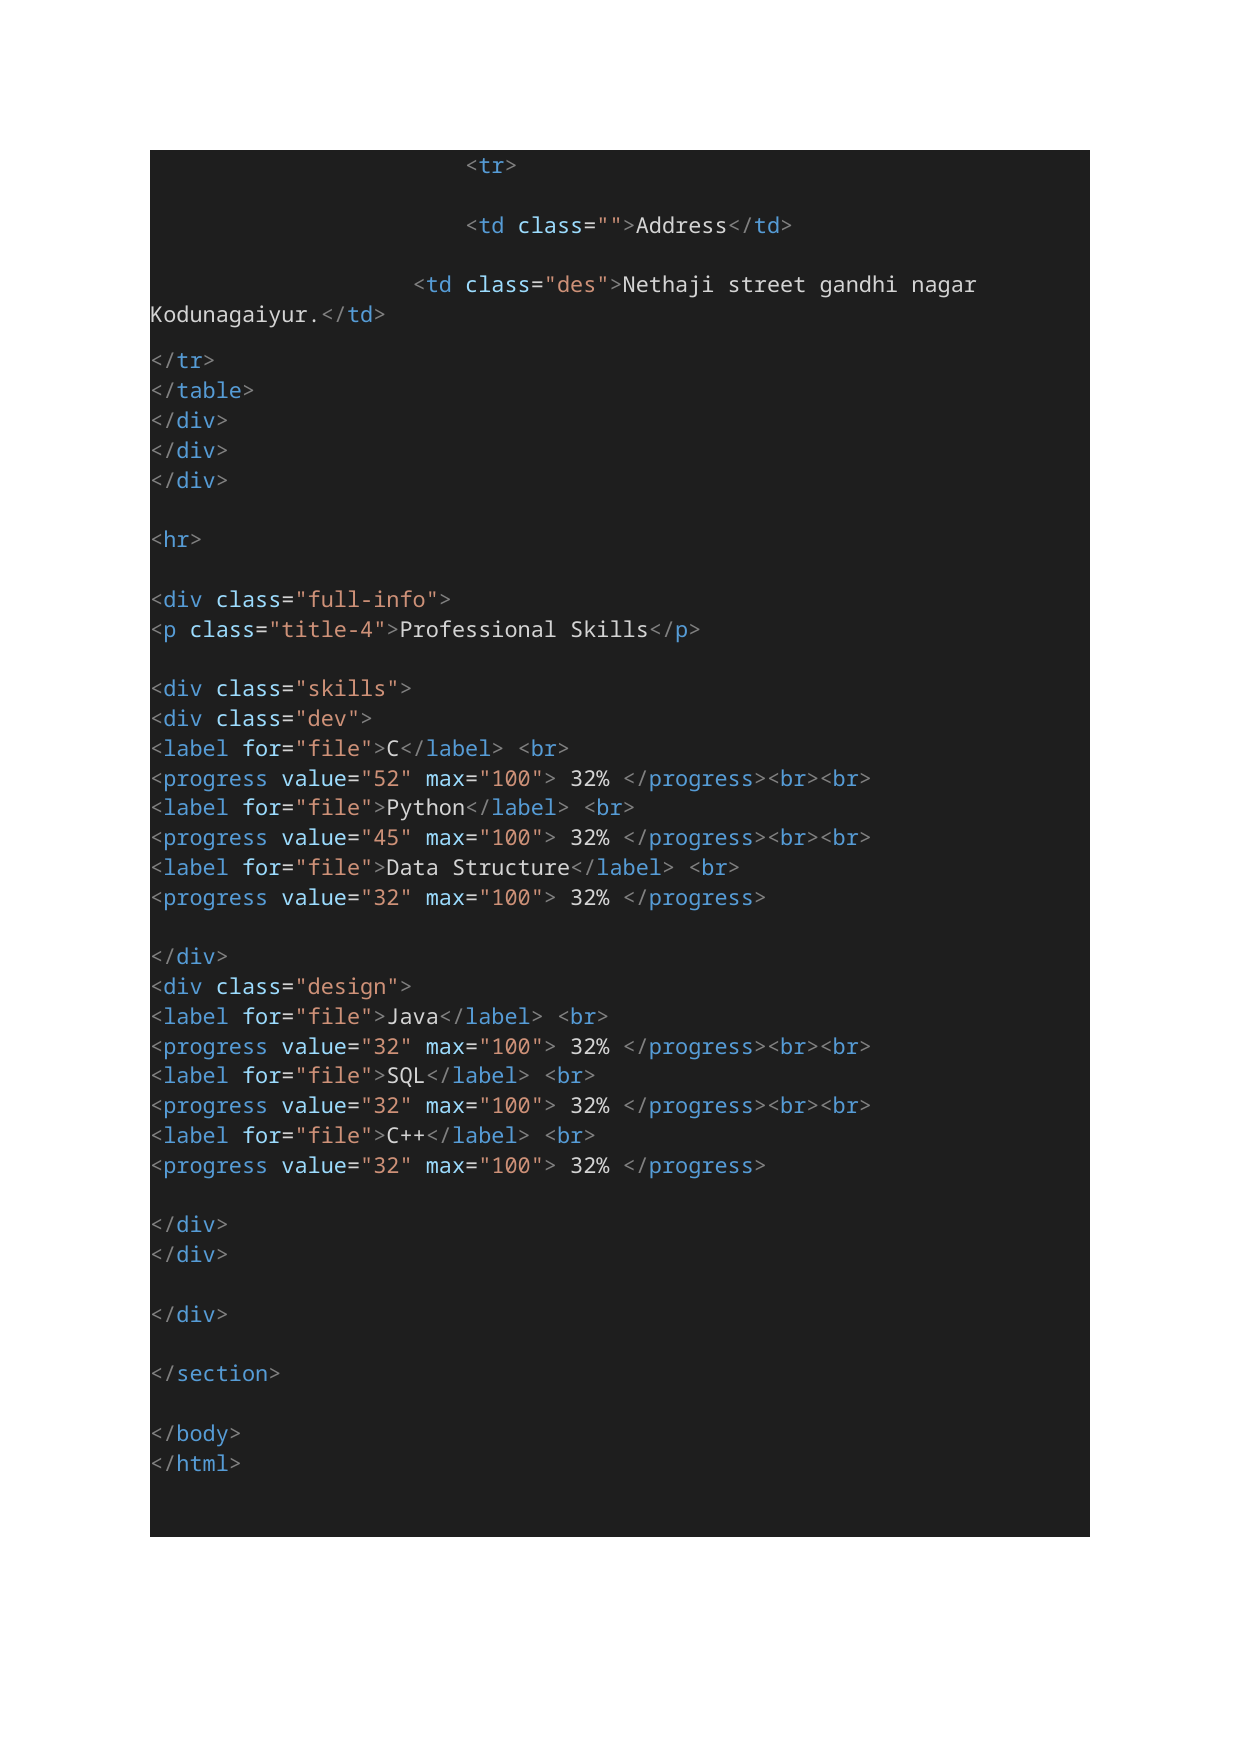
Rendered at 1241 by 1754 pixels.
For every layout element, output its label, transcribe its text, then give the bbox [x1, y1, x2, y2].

text </div> [150, 1299, 1090, 1328]
text <td class="des">Nethaji street gandhi nagar Kodunagaiyur.</td> [150, 269, 1090, 329]
text <tr> [150, 150, 1090, 180]
text <label for="file">Data Structure</label> <br> [150, 852, 1090, 882]
text <div class="dev"> [150, 703, 1090, 733]
text <progress value="32" max="100"> 32% </progress> [150, 882, 1090, 911]
text </div> [150, 1209, 1090, 1239]
text <progress value="32" max="100"> 32% </progress><br><br> [150, 1031, 1090, 1060]
text </section> [150, 1358, 1090, 1388]
text </tr> [150, 345, 1090, 375]
text <label for="file">Python</label> <br> [150, 792, 1090, 822]
text <progress value="32" max="100"> 32% </progress><br><br> [150, 1090, 1090, 1120]
text </div> [150, 405, 1090, 435]
text <p class="title-4">Professional Skills</p> [150, 613, 1090, 643]
text </html> [150, 1448, 1090, 1477]
text </body> [150, 1418, 1090, 1448]
text <hr> [150, 524, 1090, 554]
text </div> [150, 1239, 1090, 1269]
text </div> [150, 435, 1090, 464]
text <div class="design"> [150, 971, 1090, 1001]
text </div> [150, 941, 1090, 971]
text <div class="full-info"> [150, 584, 1090, 613]
text </div> [150, 464, 1090, 494]
text <td class="">Address</td> [150, 209, 1090, 239]
text </table> [150, 375, 1090, 405]
text <progress value="32" max="100"> 32% </progress> [150, 1150, 1090, 1179]
text <label for="file">Java</label> <br> [150, 1001, 1090, 1031]
text <progress value="45" max="100"> 32% </progress><br><br> [150, 822, 1090, 852]
text <div class="skills"> [150, 673, 1090, 703]
text <progress value="52" max="100"> 32% </progress><br><br> [150, 762, 1090, 792]
text <label for="file">C++</label> <br> [150, 1120, 1090, 1150]
text <label for="file">SQL</label> <br> [150, 1060, 1090, 1090]
text <label for="file">C</label> <br> [150, 733, 1090, 762]
